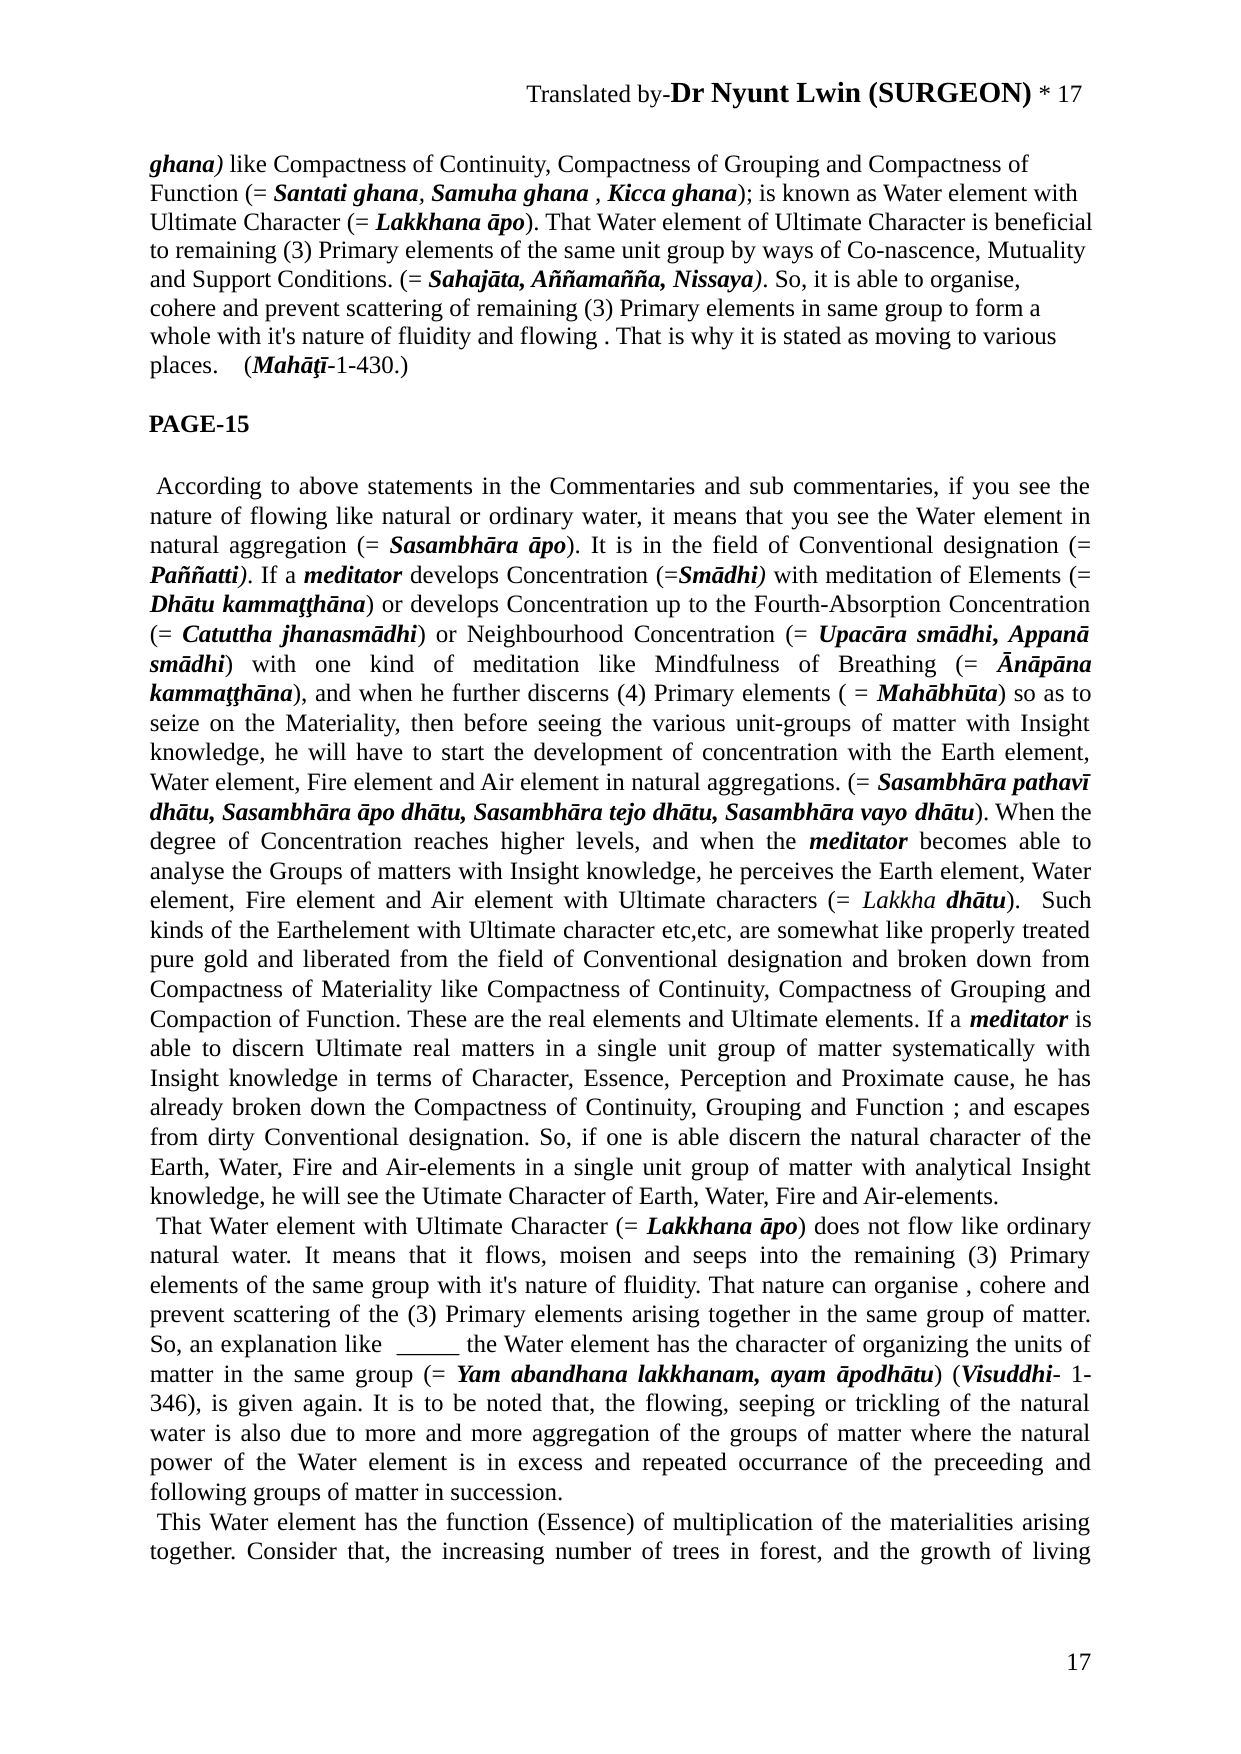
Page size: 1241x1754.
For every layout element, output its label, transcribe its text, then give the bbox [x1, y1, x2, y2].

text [148, 150, 1093, 378]
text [148, 1507, 1092, 1565]
text According to above statements in the Commentaries and sub commentaries, if you see the nature of flowing like natural or ordinary water, it means that you see the Water element in natural aggregation (= Sasambhāra āpo). It is in the field of Conventional designation (= Paññatti). If a meditator develops Concentration (=Smādhi) with meditation of Elements (= Dhātu kammaţţhāna) or develops Concentration up to the Fourth-Absorption Concentration (= Catuttha jhanasmādhi) or Neighbourhood Concentration (= Upacāra smādhi, Appanā smādhi) with one kind of meditation like Mindfulness of Breathing (= Ānāpāna kammaţţhāna), and when he further discerns (4) Primary elements ( = Mahābhūta) so as to seize on the Materiality, then before seeing the various unit-groups of matter with Insight knowledge, he will have to start the development of concentration with the Earth element, Water element, Fire element and Air element in natural aggregations. (= Sasambhāra pathavī dhātu, Sasambhāra āpo dhātu, Sasambhāra tejo dhātu, Sasambhāra vayo dhātu). When the degree of Concentration reaches higher levels, and when the meditator becomes able to analyse the Groups of matters with Insight knowledge, he perceives the Earth element, Water element, Fire element and Air element with Ultimate characters (= Lakkha dhātu). Such kinds of the Earthelement with Ultimate character etc,etc, are somewhat like properly treated pure gold and liberated from the field of Conventional designation and broken down from Compactness of Materiality like Compactness of Continuity, Compactness of Grouping and Compaction of Function. These are the real elements and Ultimate elements. If a meditator is able to discern Ultimate real matters in a single unit group of matter systematically with Insight knowledge in terms of Character, Essence, Perception and Proximate cause, he has already broken down the Compactness of Continuity, Grouping and Function ; and escapes from dirty Conventional designation. So, if one is able discern the natural character of the Earth, Water, Fire and Air-elements in a single unit group of matter with analytical Insight knowledge, he will see the Utimate Character of Earth, Water, Fire and Air-elements. [148, 471, 1092, 1210]
subtitle PAGE-15 [148, 409, 1092, 438]
text That Water element with Ultimate Character (= Lakkhana āpo) does not flow like ordinary natural water. It means that it flows, moisen and seeps into the remaining (3) Primary elements of the same group with it's nature of fluidity. That nature can organise , cohere and prevent scattering of the (3) Primary elements arising together in the same group of matter. So, an explanation like _____ the Water element has the character of organizing the units of matter in the same group (= Yam abandhana lakkhanam, ayam āpodhātu) (Visuddhi- 1- 346), is given again. It is to be noted that, the flowing, seeping or trickling of the natural water is also due to more and more aggregation of the groups of matter where the natural power of the Water element is in excess and repeated occurrance of the preceeding and following groups of matter in succession. [148, 1211, 1092, 1506]
